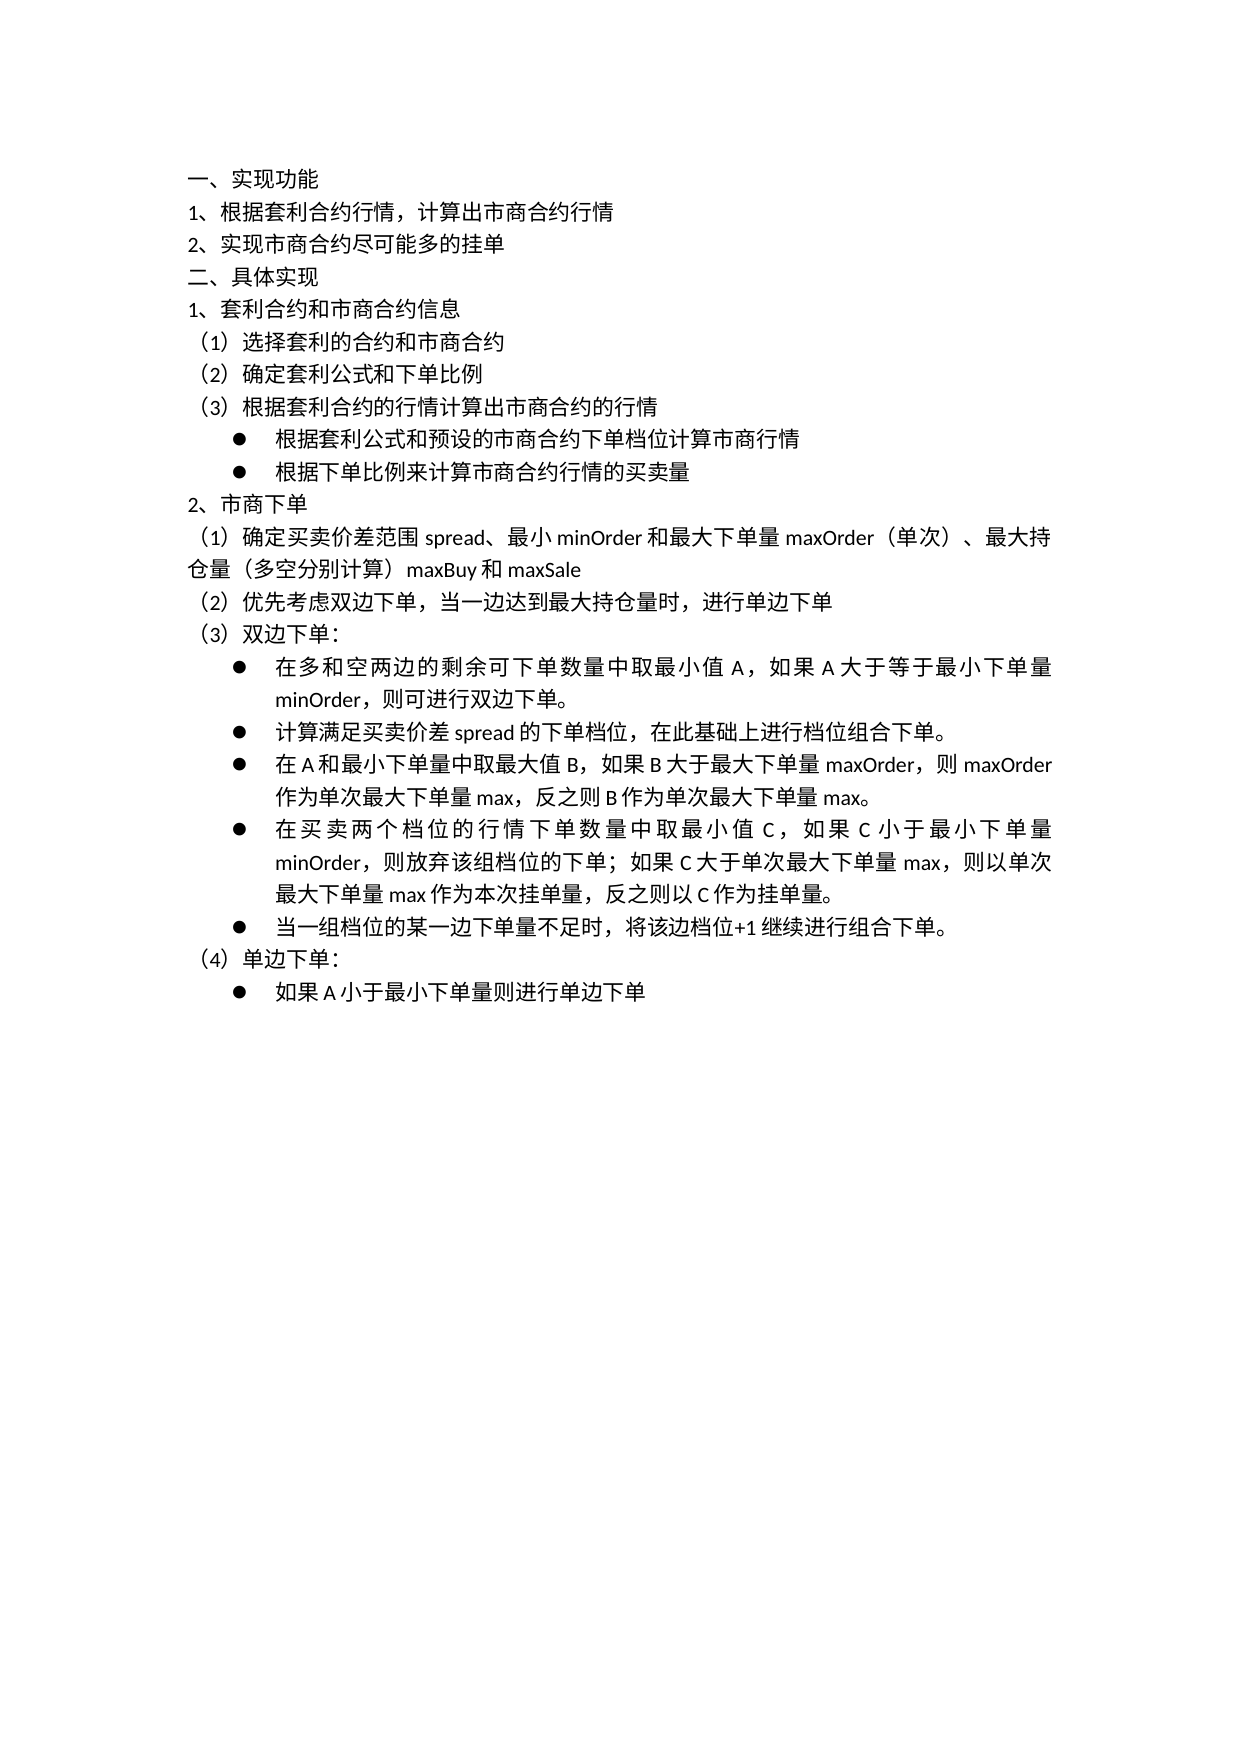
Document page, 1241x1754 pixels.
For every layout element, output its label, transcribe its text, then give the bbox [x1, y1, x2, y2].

list 实现功能 [187, 162, 1053, 194]
list 选择套利的合约和市商合约 [187, 324, 1053, 357]
list 根据套利合约的行情计算出市商合约的行情 [187, 389, 1053, 422]
list 市商下单 [187, 487, 1053, 519]
list 在A和最小下单量中取最大值B，如果B大于最大下单量maxOrder，则maxOrder作为单次最大下单量max，反之则B作为单次最大下单量max。 [231, 747, 1053, 812]
list 优先考虑双边下单，当一边达到最大持仓量时，进行单边下单 [187, 584, 1053, 617]
list 套利合约和市商合约信息 [187, 292, 1053, 324]
list 具体实现 [187, 259, 1053, 292]
list 确定买卖价差范围spread、最小minOrder和最大下单量maxOrder（单次）、最大持仓量（多空分别计算）maxBuy和maxSale [187, 519, 1053, 584]
list 在买卖两个档位的行情下单数量中取最小值C，如果C小于最小下单量minOrder，则放弃该组档位的下单；如果C大于单次最大下单量max，则以单次最大下单量max作为本次挂单量，反之则以C作为挂单量。 [231, 812, 1053, 909]
list 单边下单： [187, 942, 1053, 974]
list 当一组档位的某一边下单量不足时，将该边档位+1继续进行组合下单。 [231, 909, 1053, 942]
list 确定套利公式和下单比例 [187, 357, 1053, 389]
list 根据套利公式和预设的市商合约下单档位计算市商行情 [231, 422, 1053, 454]
list 双边下单： [187, 617, 1053, 649]
list 在多和空两边的剩余可下单数量中取最小值A，如果A大于等于最小下单量minOrder，则可进行双边下单。 [231, 649, 1053, 714]
list 根据套利合约行情，计算出市商合约行情 [187, 194, 1053, 227]
list 如果A小于最小下单量则进行单边下单 [231, 974, 1053, 1007]
list 计算满足买卖价差spread的下单档位，在此基础上进行档位组合下单。 [231, 714, 1053, 747]
list 根据下单比例来计算市商合约行情的买卖量 [231, 454, 1053, 487]
list 实现市商合约尽可能多的挂单 [187, 227, 1053, 259]
